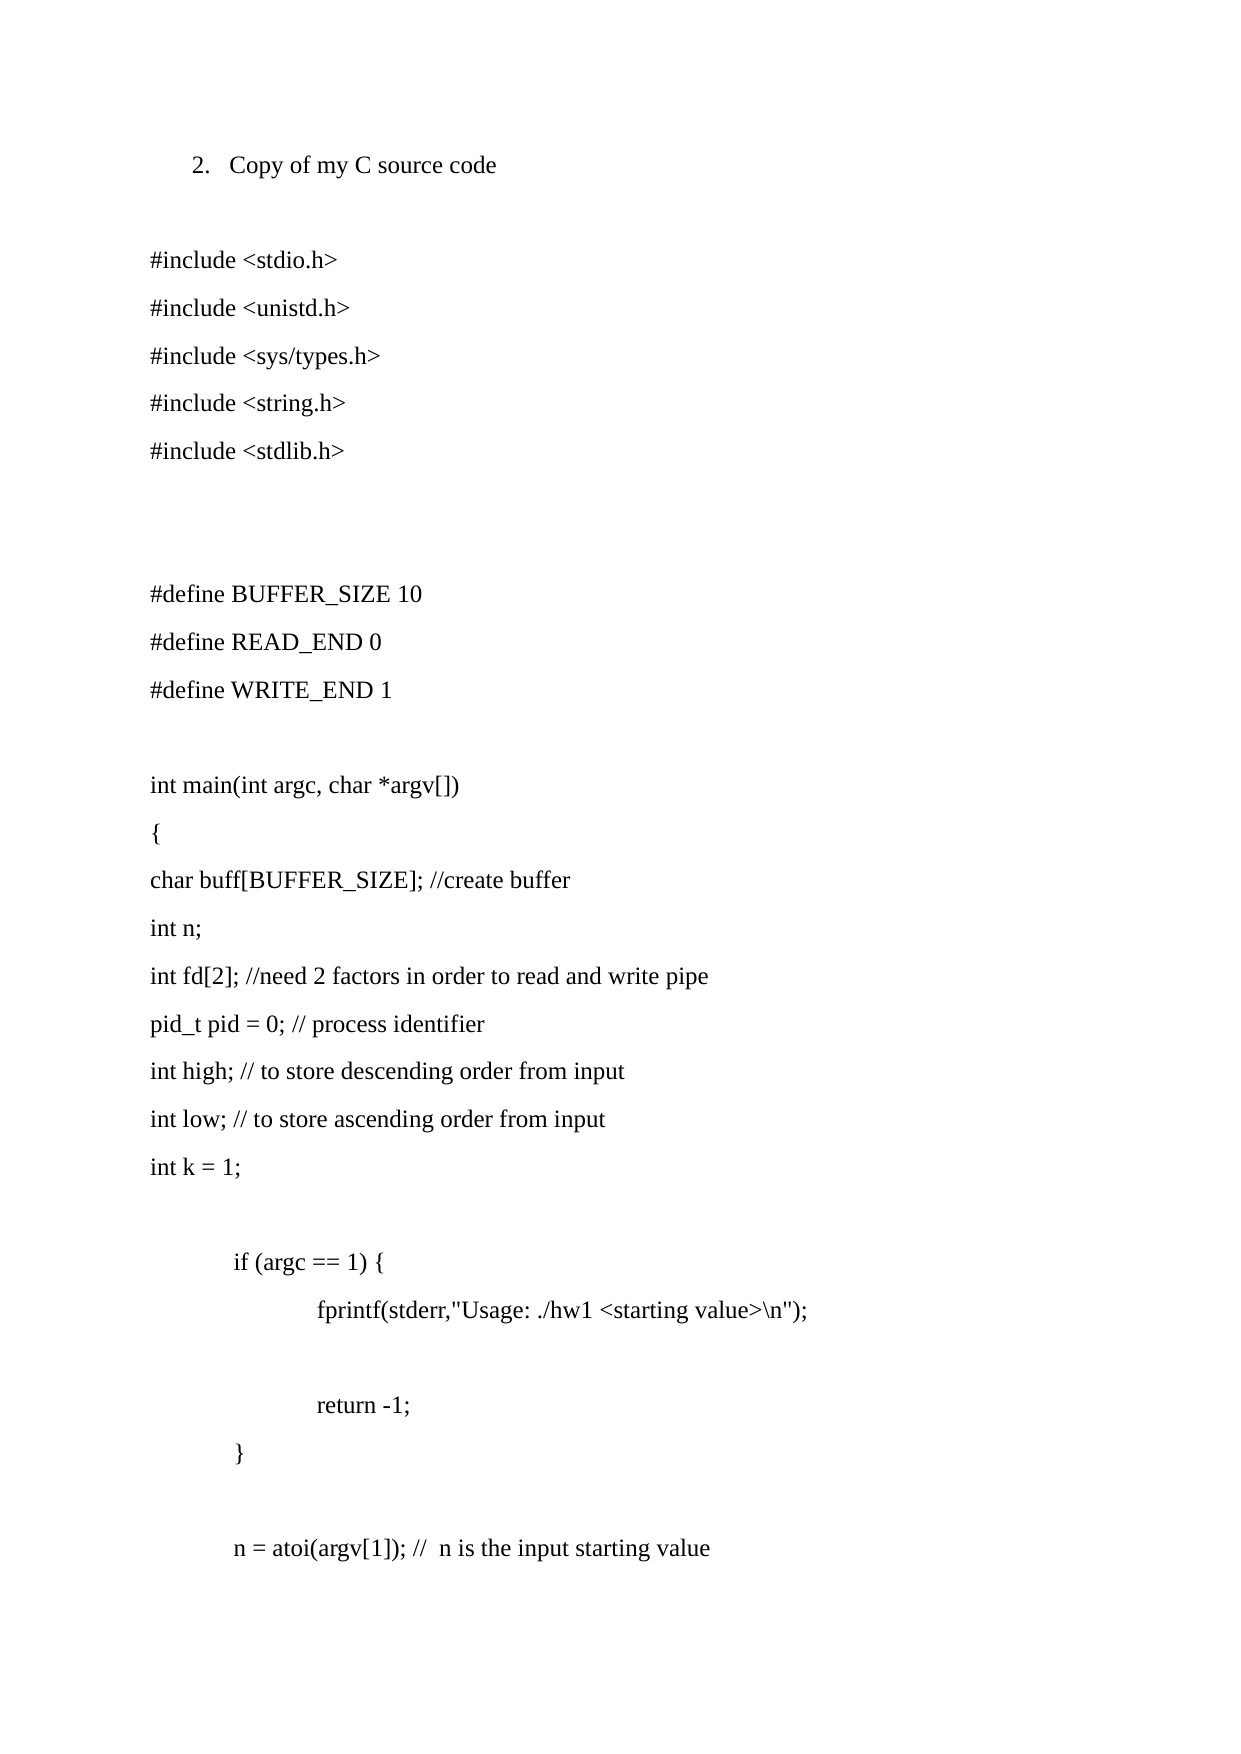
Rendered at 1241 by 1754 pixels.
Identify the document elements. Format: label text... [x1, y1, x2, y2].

text #define READ_END 0 [150, 627, 1090, 656]
text #include <stdio.h> [150, 245, 1090, 274]
text int main(int argc, char *argv[]) [150, 770, 1090, 799]
text #include <stdlib.h> [150, 436, 1090, 465]
text #define BUFFER_SIZE 10 [150, 579, 1090, 608]
text int n; [150, 913, 1090, 942]
text pid_t pid = 0; // process identifier [150, 1009, 1090, 1037]
text if (argc == 1) { [150, 1247, 1090, 1276]
text #include <unistd.h> [150, 293, 1090, 322]
text int low; // to store ascending order from input [150, 1104, 1090, 1133]
text } [150, 1438, 1090, 1467]
list Copy of my C source code [192, 150, 1090, 179]
text return -1; [150, 1390, 1090, 1419]
text n = atoi(argv[1]); // n is the input starting value [150, 1533, 1090, 1562]
text #include <string.h> [150, 388, 1090, 417]
text char buff[BUFFER_SIZE]; //create buffer [150, 866, 1090, 894]
text int fd[2]; //need 2 factors in order to read and write pipe [150, 961, 1090, 990]
text int high; // to store descending order from input [150, 1056, 1090, 1085]
text { [150, 818, 1090, 847]
text #define WRITE_END 1 [150, 675, 1090, 703]
text #include <sys/types.h> [150, 341, 1090, 369]
text fprintf(stderr,"Usage: ./hw1 <starting value>\n"); [150, 1295, 1090, 1324]
text int k = 1; [150, 1152, 1090, 1181]
